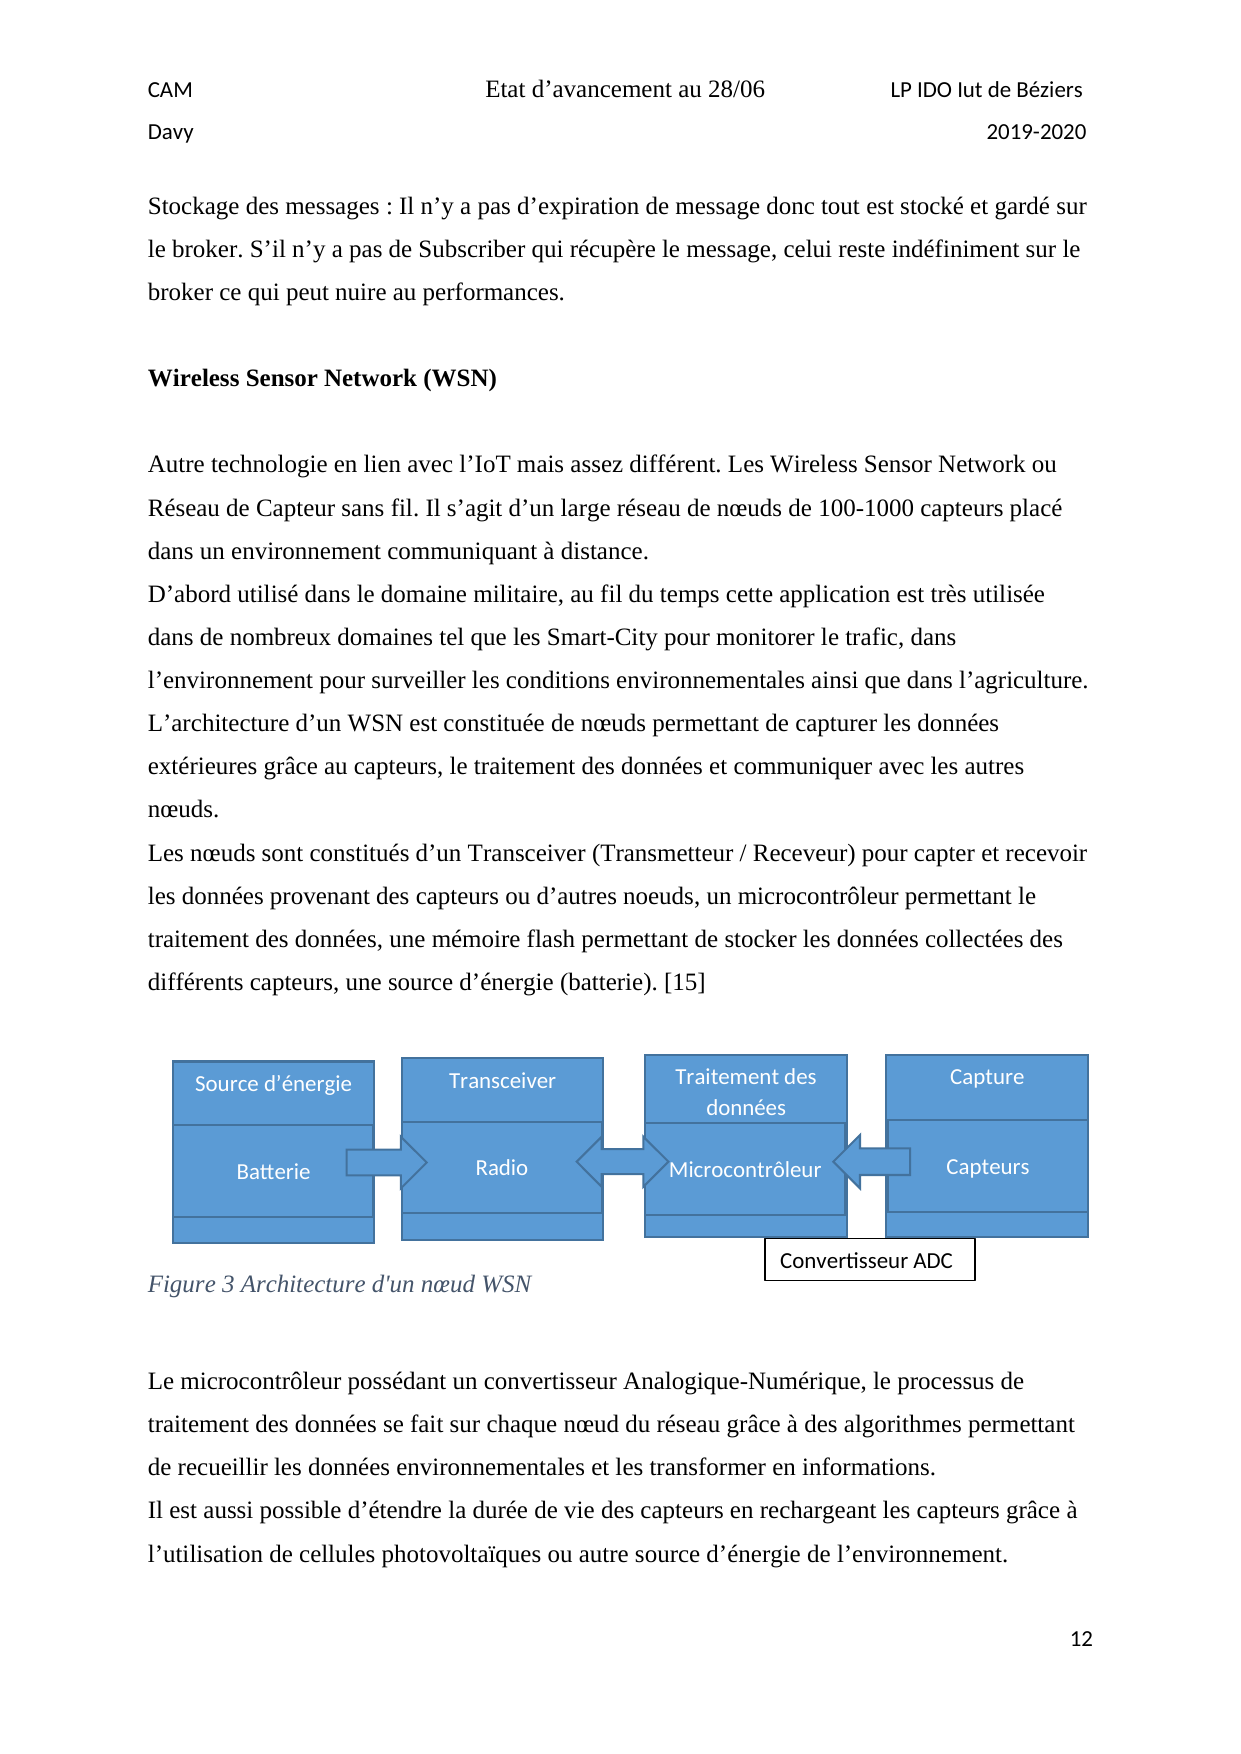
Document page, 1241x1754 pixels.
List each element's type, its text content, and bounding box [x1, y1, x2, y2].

text Stockage des messages : Il n’y a pas d’expiration de message donc tout est stocké et gardé sur le broker. S’il n’y a pas de Subscriber qui récupère le message, celui reste indéfiniment sur le broker ce qui peut nuire au performances. [148, 191, 1093, 306]
text Les nœuds sont constitués d’un Transceiver (Transmetteur / Receveur) pour capter et recevoir les données provenant des capteurs ou d’autres noeuds, un microcontrôleur permettant le traitement des données, une mémoire flash permettant de stocker les données collectées des différents capteurs, une source d’énergie (batterie). [15] [148, 838, 1093, 996]
text Il est aussi possible d’étendre la durée de vie des capteurs en rechargeant les capteurs grâce à l’utilisation de cellules photovoltaïques ou autre source d’énergie de l’environnement. [148, 1496, 1093, 1567]
text Le microcontrôleur possédant un convertisseur Analogique-Numérique, le processus de traitement des données se fait sur chaque nœud du réseau grâce à des algorithmes permettant de recueillir les données environnementales et les transformer en informations. [148, 1366, 1093, 1481]
text Autre technologie en lien avec l’IoT mais assez différent. Les Wireless Sensor Network ou Réseau de Capteur sans fil. Il s’agit d’un large réseau de nœuds de 100-1000 capteurs placé dans un environnement communiquant à distance. [148, 449, 1093, 564]
text D’abord utilisé dans le domaine militaire, au fil du temps cette application est très utilisée dans de nombreux domaines tel que les Smart-City pour monitorer le trafic, dans l’environnement pour surveiller les conditions environnementales ainsi que dans l’agriculture. [148, 579, 1093, 694]
text Wireless Sensor Network (WSN) [148, 363, 1093, 392]
text Figure 3 Architecture d'un nœud WSN [148, 1269, 1093, 1298]
text L’architecture d’un WSN est constituée de nœuds permettant de capturer les données extérieures grâce au capteurs, le traitement des données et communiquer avec les autres nœuds. [148, 708, 1093, 823]
